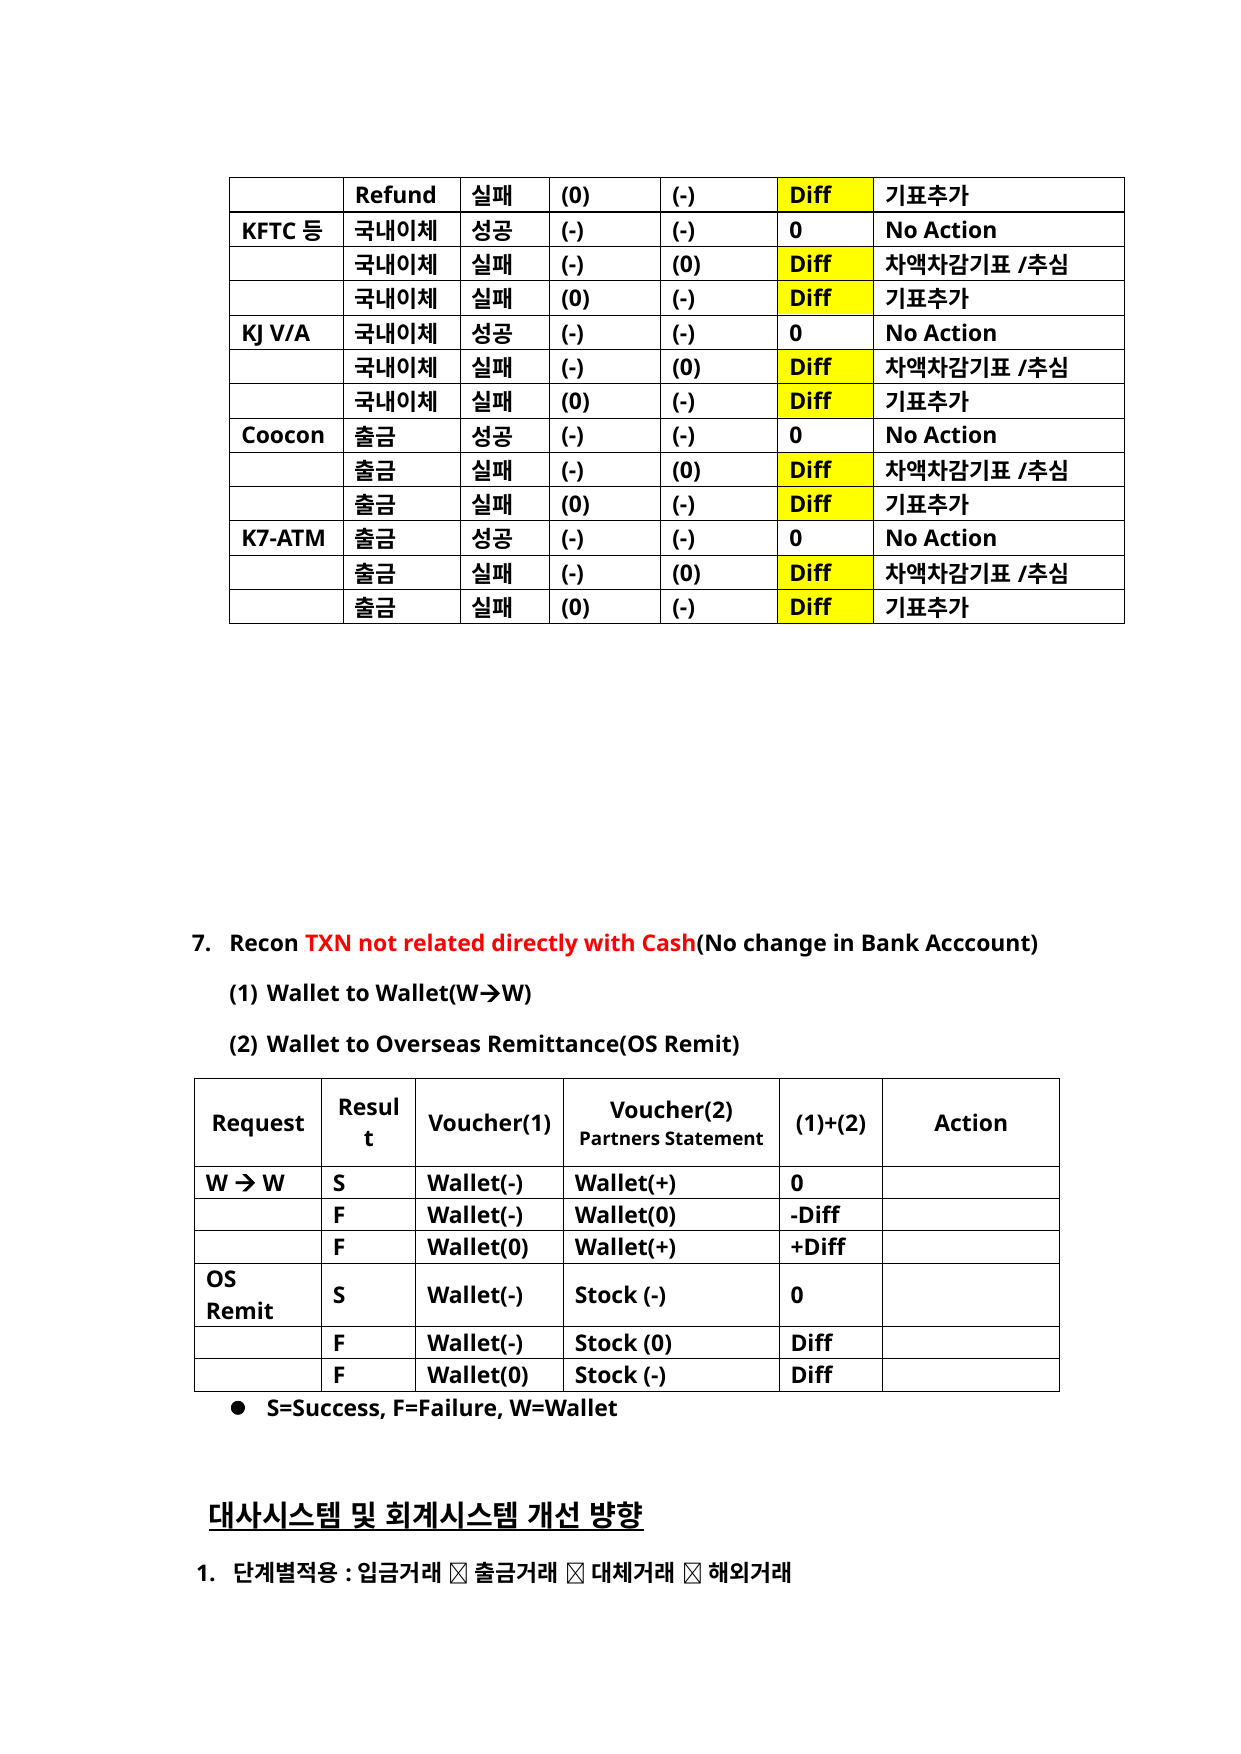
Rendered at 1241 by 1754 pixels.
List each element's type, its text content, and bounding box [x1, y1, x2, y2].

table_cell 실패 [461, 247, 549, 280]
table_cell [883, 1264, 1059, 1326]
table_cell Diff [780, 1359, 882, 1391]
table_cell Diff [778, 384, 873, 417]
table_cell (-) [661, 316, 777, 349]
table_cell (0) [550, 178, 660, 211]
table_cell 성공 [461, 213, 549, 246]
table_cell [883, 1359, 1059, 1391]
table_cell Coocon [230, 419, 343, 452]
table_cell [230, 556, 343, 589]
table_cell 출금 [344, 419, 460, 452]
table_cell Wallet(0) [416, 1231, 563, 1262]
table_cell (-) [661, 590, 777, 623]
table_cell (-) [661, 178, 777, 211]
table_cell (-) [550, 556, 660, 589]
list S=Success, F=Failure, W=Wallet [229, 1392, 1090, 1423]
table_cell [230, 384, 343, 417]
list Wallet to Overseas Remittance(OS Remit) [229, 1028, 1090, 1059]
table_cell (-) [550, 316, 660, 349]
table_cell S [322, 1167, 415, 1198]
table_header Voucher(2) Partners Statement [564, 1079, 779, 1166]
table_cell 출금 [344, 521, 460, 554]
table_cell [883, 1199, 1059, 1230]
table_cell 0 [778, 316, 873, 349]
table_cell +Diff [780, 1231, 882, 1262]
table_cell [230, 247, 343, 280]
table_cell Diff [778, 178, 873, 211]
table_cell No Action [874, 419, 1124, 452]
text 대사시스템 및 회계시스템 개선 뱡향 [150, 1492, 1090, 1535]
table_cell 0 [778, 521, 873, 554]
table_cell [230, 487, 343, 520]
table_cell 국내이체 [344, 213, 460, 246]
table_cell (-) [550, 419, 660, 452]
table_cell Diff [778, 350, 873, 383]
table_cell F [322, 1327, 415, 1358]
table_cell (0) [661, 350, 777, 383]
table_cell 0 [780, 1264, 882, 1326]
table_cell (0) [550, 487, 660, 520]
table_cell 기표추가 [874, 281, 1124, 314]
table_cell 실패 [461, 556, 549, 589]
table_cell F [322, 1359, 415, 1391]
table_header (1)+(2) [780, 1079, 882, 1166]
table_cell Wallet(0) [564, 1199, 779, 1230]
list 단계별적용 : 입금거래 출금거래 대체거래 해외거래 [196, 1555, 1090, 1588]
table_cell 기표추가 [874, 178, 1124, 211]
table_cell Stock (0) [564, 1327, 779, 1358]
table_cell Diff [778, 453, 873, 486]
table_cell 국내이체 [344, 350, 460, 383]
table_cell (-) [661, 213, 777, 246]
table_cell [230, 281, 343, 314]
table_cell [230, 350, 343, 383]
table_cell Wallet(+) [564, 1231, 779, 1262]
table_cell 국내이체 [344, 316, 460, 349]
table_cell Wallet(-) [416, 1264, 563, 1326]
table_cell Diff [778, 487, 873, 520]
table_cell 성공 [461, 419, 549, 452]
table_cell Diff [778, 247, 873, 280]
table_cell (0) [550, 590, 660, 623]
table_cell 국내이체 [344, 384, 460, 417]
table_cell W W [195, 1167, 321, 1198]
table_cell Wallet(-) [416, 1327, 563, 1358]
table_cell 차액차감기표 /추심 [874, 556, 1124, 589]
table_cell Diff [778, 556, 873, 589]
table_cell Wallet(+) [564, 1167, 779, 1198]
table_cell Wallet(0) [416, 1359, 563, 1391]
table_cell F [322, 1231, 415, 1262]
table_cell [195, 1199, 321, 1230]
table_cell [230, 453, 343, 486]
table_cell [230, 178, 343, 211]
table_header Voucher(1) [416, 1079, 563, 1166]
table_cell [195, 1231, 321, 1262]
table_cell 0 [778, 213, 873, 246]
table_cell Wallet(-) [416, 1167, 563, 1198]
table_cell 국내이체 [344, 281, 460, 314]
table_cell 실패 [461, 384, 549, 417]
table_cell [883, 1327, 1059, 1358]
table_cell (-) [550, 350, 660, 383]
table_cell 실패 [461, 453, 549, 486]
table_cell Refund [344, 178, 460, 211]
table_cell (-) [661, 487, 777, 520]
table_cell S [322, 1264, 415, 1326]
list Wallet to Wallet(WW) [229, 977, 1090, 1008]
table_cell 실패 [461, 590, 549, 623]
table_cell [883, 1231, 1059, 1262]
list Recon TXN not related directly with Cash(No change in Bank Acccount) [192, 927, 1090, 958]
table_cell Stock (-) [564, 1264, 779, 1326]
table_cell 차액차감기표 /추심 [874, 247, 1124, 280]
table_cell Diff [778, 281, 873, 314]
table_cell No Action [874, 213, 1124, 246]
table_cell (0) [550, 384, 660, 417]
table_header Request [195, 1079, 321, 1166]
table_cell K7-ATM [230, 521, 343, 554]
table_cell OS Remit [195, 1264, 321, 1326]
table_cell 0 [780, 1167, 882, 1198]
table_cell KFTC 등 [230, 213, 343, 246]
table_cell 차액차감기표 /추심 [874, 350, 1124, 383]
table_cell 기표추가 [874, 590, 1124, 623]
table_cell -Diff [780, 1199, 882, 1230]
table_cell 실패 [461, 350, 549, 383]
table_cell (0) [550, 281, 660, 314]
table_cell Diff [778, 590, 873, 623]
table_cell 출금 [344, 556, 460, 589]
table_cell (-) [550, 521, 660, 554]
table_cell No Action [874, 521, 1124, 554]
table_cell 기표추가 [874, 384, 1124, 417]
table_cell 출금 [344, 487, 460, 520]
table_cell (-) [550, 213, 660, 246]
table_cell (0) [661, 247, 777, 280]
table_cell [195, 1327, 321, 1358]
table_cell Stock (-) [564, 1359, 779, 1391]
table_cell [883, 1167, 1059, 1198]
table_cell Wallet(-) [416, 1199, 563, 1230]
table_cell 성공 [461, 316, 549, 349]
table_cell No Action [874, 316, 1124, 349]
table_cell (-) [550, 453, 660, 486]
table_cell 실패 [461, 487, 549, 520]
table_cell 성공 [461, 521, 549, 554]
table_cell 실패 [461, 281, 549, 314]
table_cell 0 [778, 419, 873, 452]
table_cell (-) [661, 384, 777, 417]
table_cell 기표추가 [874, 487, 1124, 520]
table_cell (-) [661, 281, 777, 314]
table_cell 출금 [344, 590, 460, 623]
table_cell KJ V/A [230, 316, 343, 349]
table_cell 차액차감기표 /추심 [874, 453, 1124, 486]
table_cell 국내이체 [344, 247, 460, 280]
table_cell (0) [661, 556, 777, 589]
table_cell (0) [661, 453, 777, 486]
table_cell (-) [661, 419, 777, 452]
table_header Action [883, 1079, 1059, 1166]
table_cell [195, 1359, 321, 1391]
table_cell 실패 [461, 178, 549, 211]
table_cell F [322, 1199, 415, 1230]
table_cell 출금 [344, 453, 460, 486]
table_cell [230, 590, 343, 623]
table_cell Diff [780, 1327, 882, 1358]
table_header Result [322, 1079, 415, 1166]
table_cell (-) [550, 247, 660, 280]
table_cell (-) [661, 521, 777, 554]
